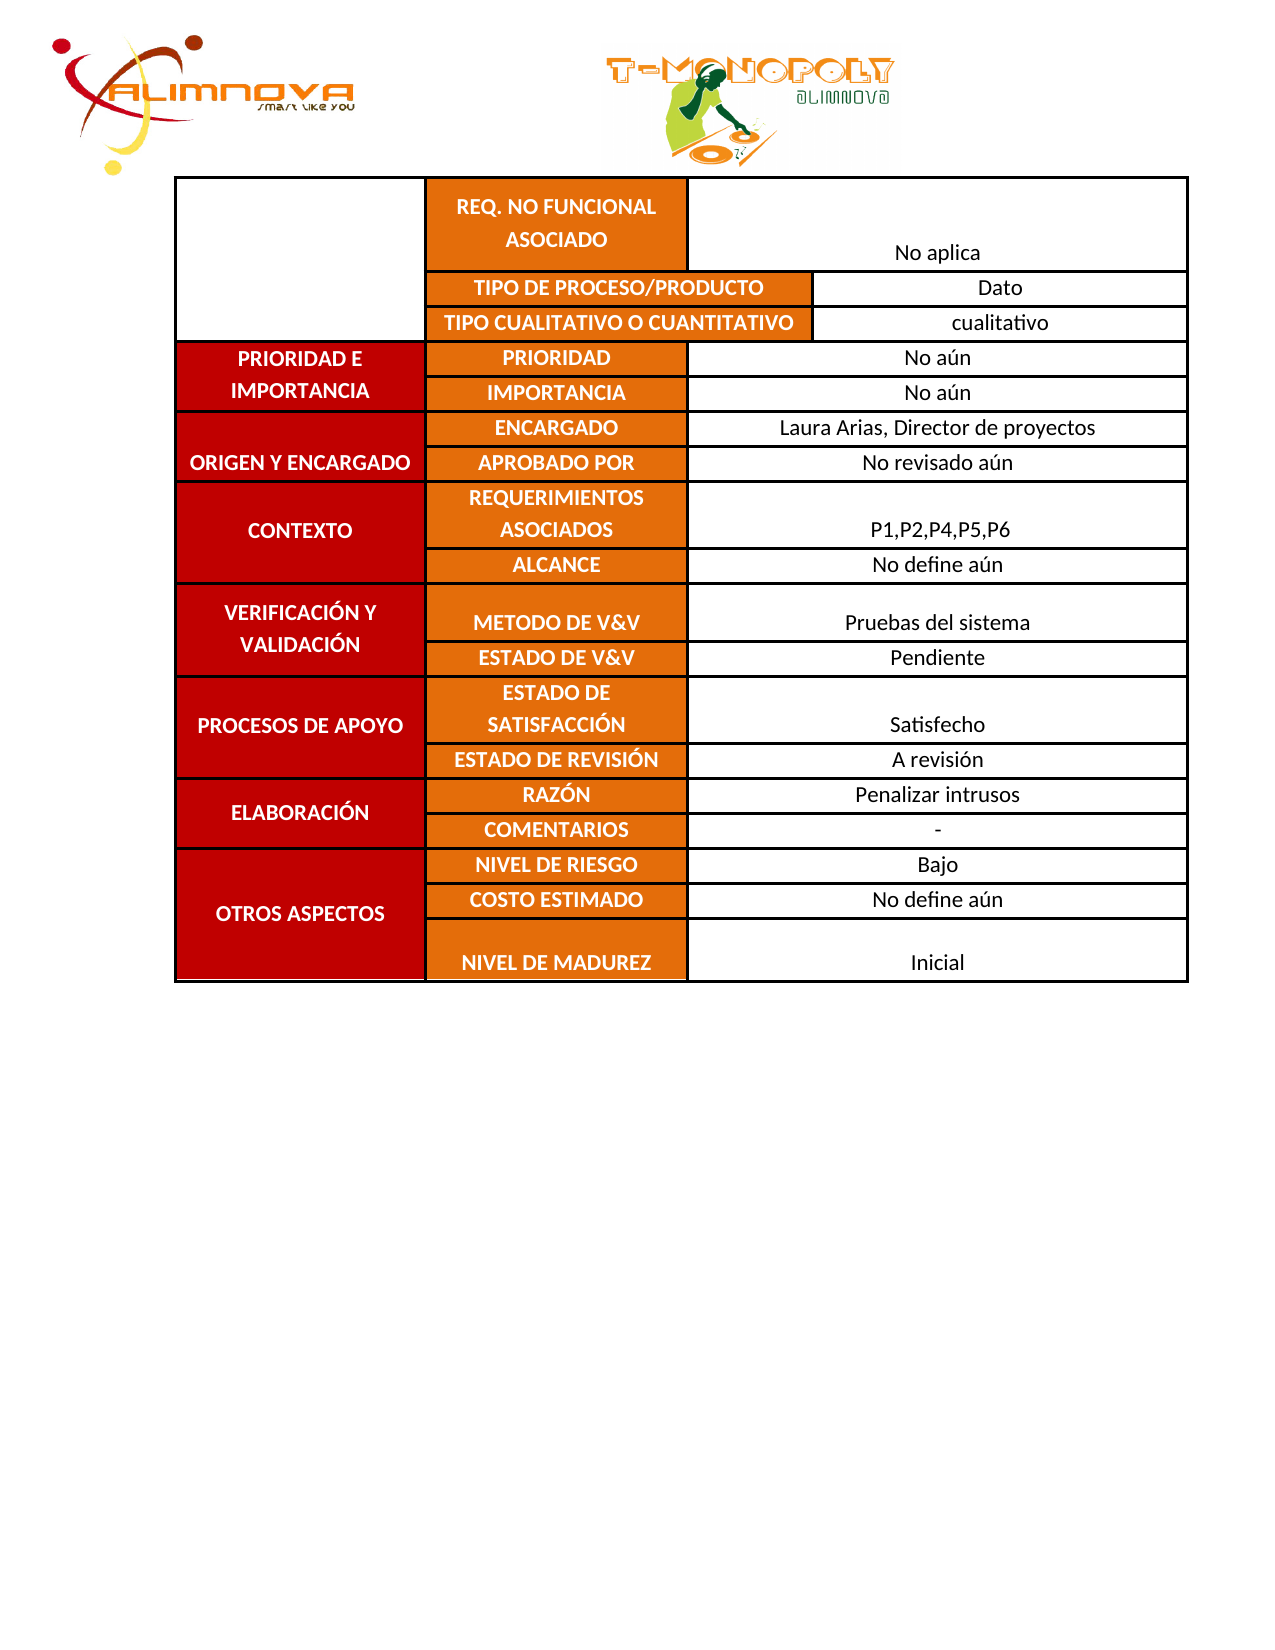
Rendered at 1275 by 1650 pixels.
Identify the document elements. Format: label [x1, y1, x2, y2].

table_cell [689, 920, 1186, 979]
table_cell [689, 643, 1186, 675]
picture [601, 43, 902, 176]
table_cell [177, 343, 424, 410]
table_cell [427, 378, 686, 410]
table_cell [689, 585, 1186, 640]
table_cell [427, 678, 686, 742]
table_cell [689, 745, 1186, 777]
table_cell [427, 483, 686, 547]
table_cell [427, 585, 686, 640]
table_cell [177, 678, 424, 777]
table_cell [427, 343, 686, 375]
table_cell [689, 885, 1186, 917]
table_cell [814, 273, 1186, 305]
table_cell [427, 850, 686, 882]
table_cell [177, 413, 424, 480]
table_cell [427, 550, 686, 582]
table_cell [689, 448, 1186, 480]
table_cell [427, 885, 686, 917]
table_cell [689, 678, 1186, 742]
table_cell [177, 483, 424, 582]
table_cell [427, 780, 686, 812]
picture [48, 33, 356, 177]
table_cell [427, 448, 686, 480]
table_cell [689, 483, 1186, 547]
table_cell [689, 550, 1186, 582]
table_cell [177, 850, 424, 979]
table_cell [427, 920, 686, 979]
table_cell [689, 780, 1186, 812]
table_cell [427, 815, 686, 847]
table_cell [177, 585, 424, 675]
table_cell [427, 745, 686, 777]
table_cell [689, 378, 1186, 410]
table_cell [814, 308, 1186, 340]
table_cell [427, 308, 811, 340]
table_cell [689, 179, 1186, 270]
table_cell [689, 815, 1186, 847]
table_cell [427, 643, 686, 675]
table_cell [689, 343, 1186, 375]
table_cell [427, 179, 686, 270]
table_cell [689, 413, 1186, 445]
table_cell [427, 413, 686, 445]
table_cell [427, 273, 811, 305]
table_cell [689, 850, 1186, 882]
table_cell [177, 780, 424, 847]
